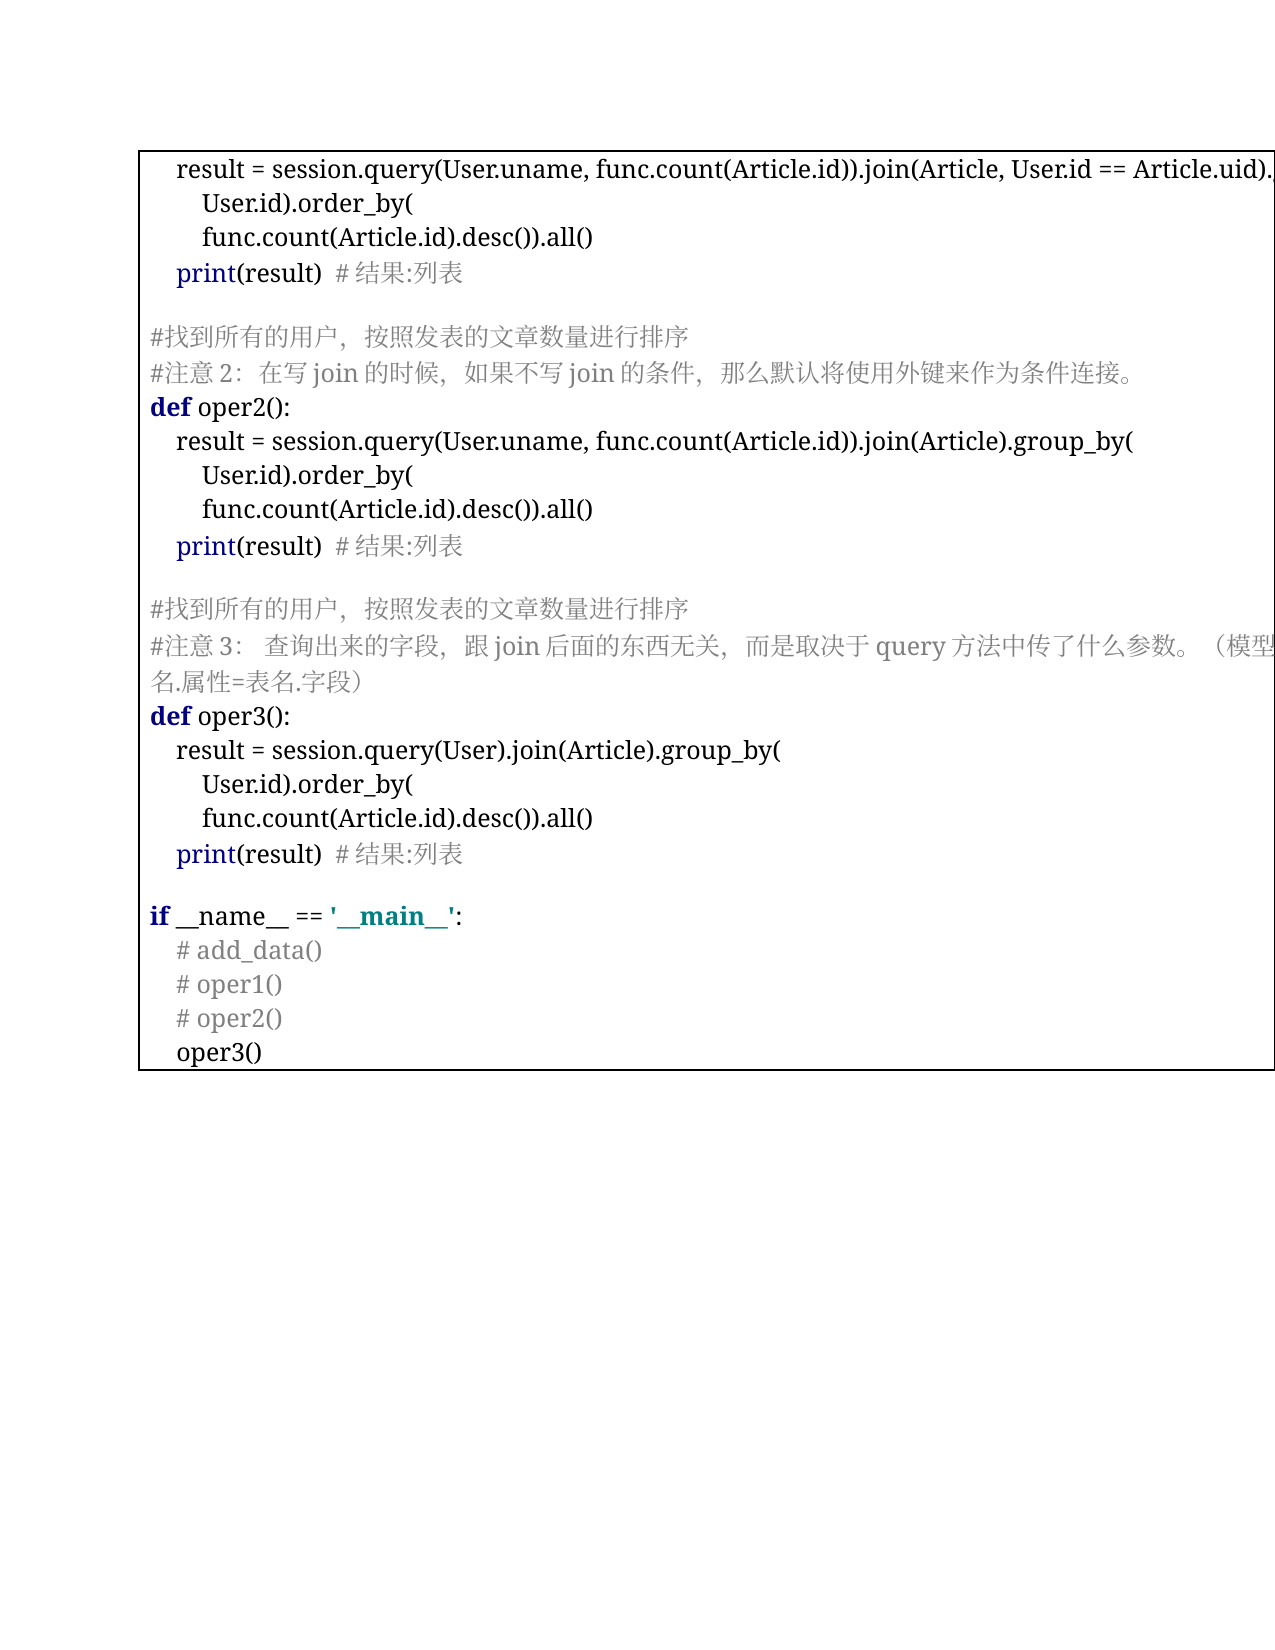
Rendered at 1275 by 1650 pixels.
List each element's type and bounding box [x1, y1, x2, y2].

table_header [140, 152, 1274, 1069]
